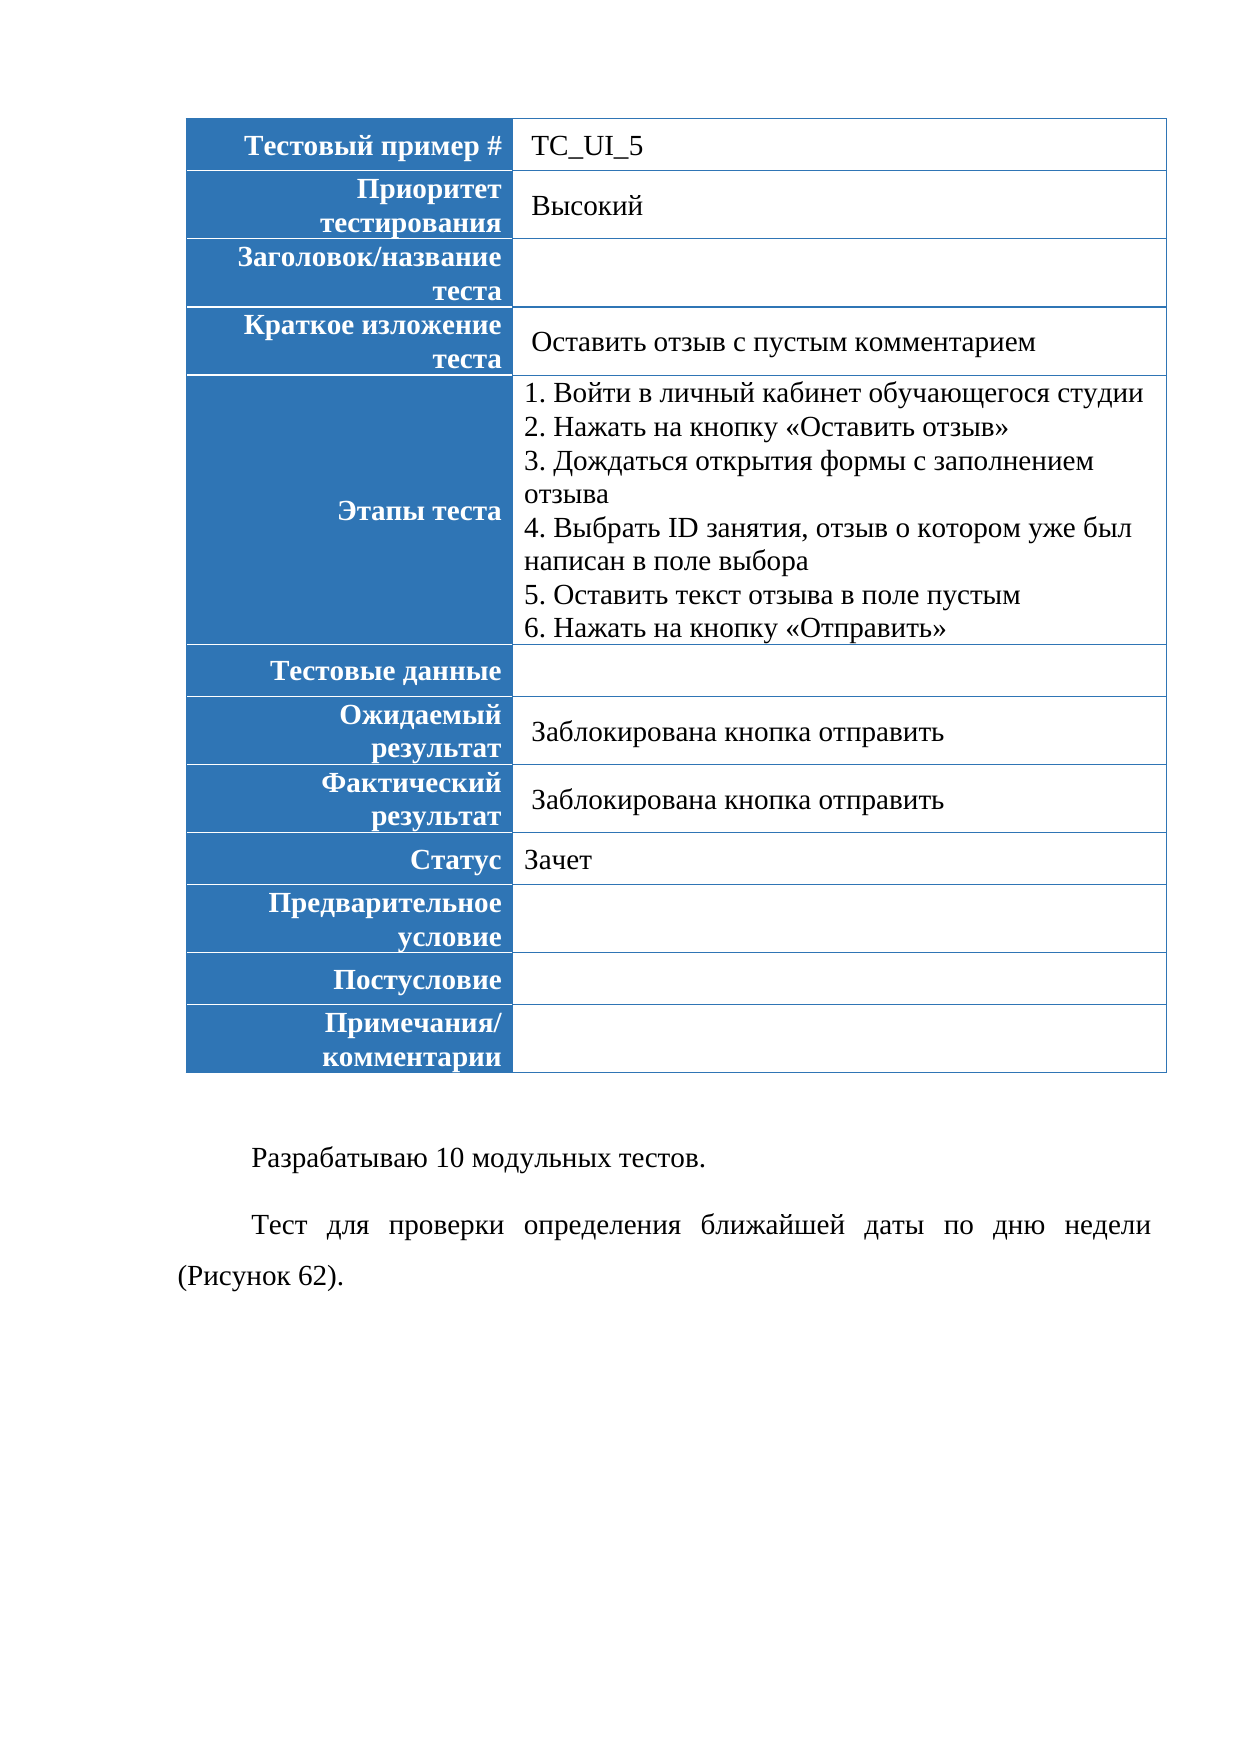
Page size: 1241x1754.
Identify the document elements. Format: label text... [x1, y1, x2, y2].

table_cell Примечания/комментарии [187, 1005, 512, 1072]
table_cell Фактический результат [187, 765, 512, 832]
text Тест для проверки определения ближайшей даты по дню недели (Рисунок 62). [177, 1207, 1152, 1291]
table_cell Краткое изложение теста [187, 308, 512, 374]
table_cell Предварительное условие [187, 885, 512, 952]
table_cell Заголовок/название теста [187, 239, 512, 306]
table_cell Зачет [513, 833, 1166, 884]
table_cell 1. Войти в личный кабинет обучающегося студии 2. Нажать на кнопку «Оставить отзыв» 3. Дождаться открытия формы с заполнением отзыва 4. Выбрать ID занятия, отзыв о котором уже был написан в поле выбора 5. Оставить текст отзыва в поле пустым 6. Нажать на кнопку «Отправить» [513, 376, 1166, 644]
table_header Тестовый пример # [187, 119, 512, 170]
table_cell [513, 239, 1166, 306]
table_cell Высокий [513, 171, 1166, 238]
table_cell Заблокирована кнопка отправить [513, 765, 1166, 832]
table_cell Статус [187, 833, 512, 884]
table_cell [513, 953, 1166, 1004]
table_cell Постусловие [187, 953, 512, 1004]
table_cell [513, 885, 1166, 952]
table_cell Ожидаемый результат [187, 697, 512, 764]
table_cell Оставить отзыв с пустым комментарием [513, 308, 1166, 374]
table_cell [513, 1005, 1166, 1072]
table_cell Этапы теста [187, 376, 512, 644]
table_header TC_UI_5 [513, 119, 1166, 170]
table_cell Тестовые данные [187, 645, 512, 696]
text Разрабатываю 10 модульных тестов. [177, 1140, 1152, 1174]
table_cell Заблокирована кнопка отправить [513, 697, 1166, 764]
table_cell Приоритет тестирования [187, 171, 512, 238]
table_cell [513, 645, 1166, 696]
